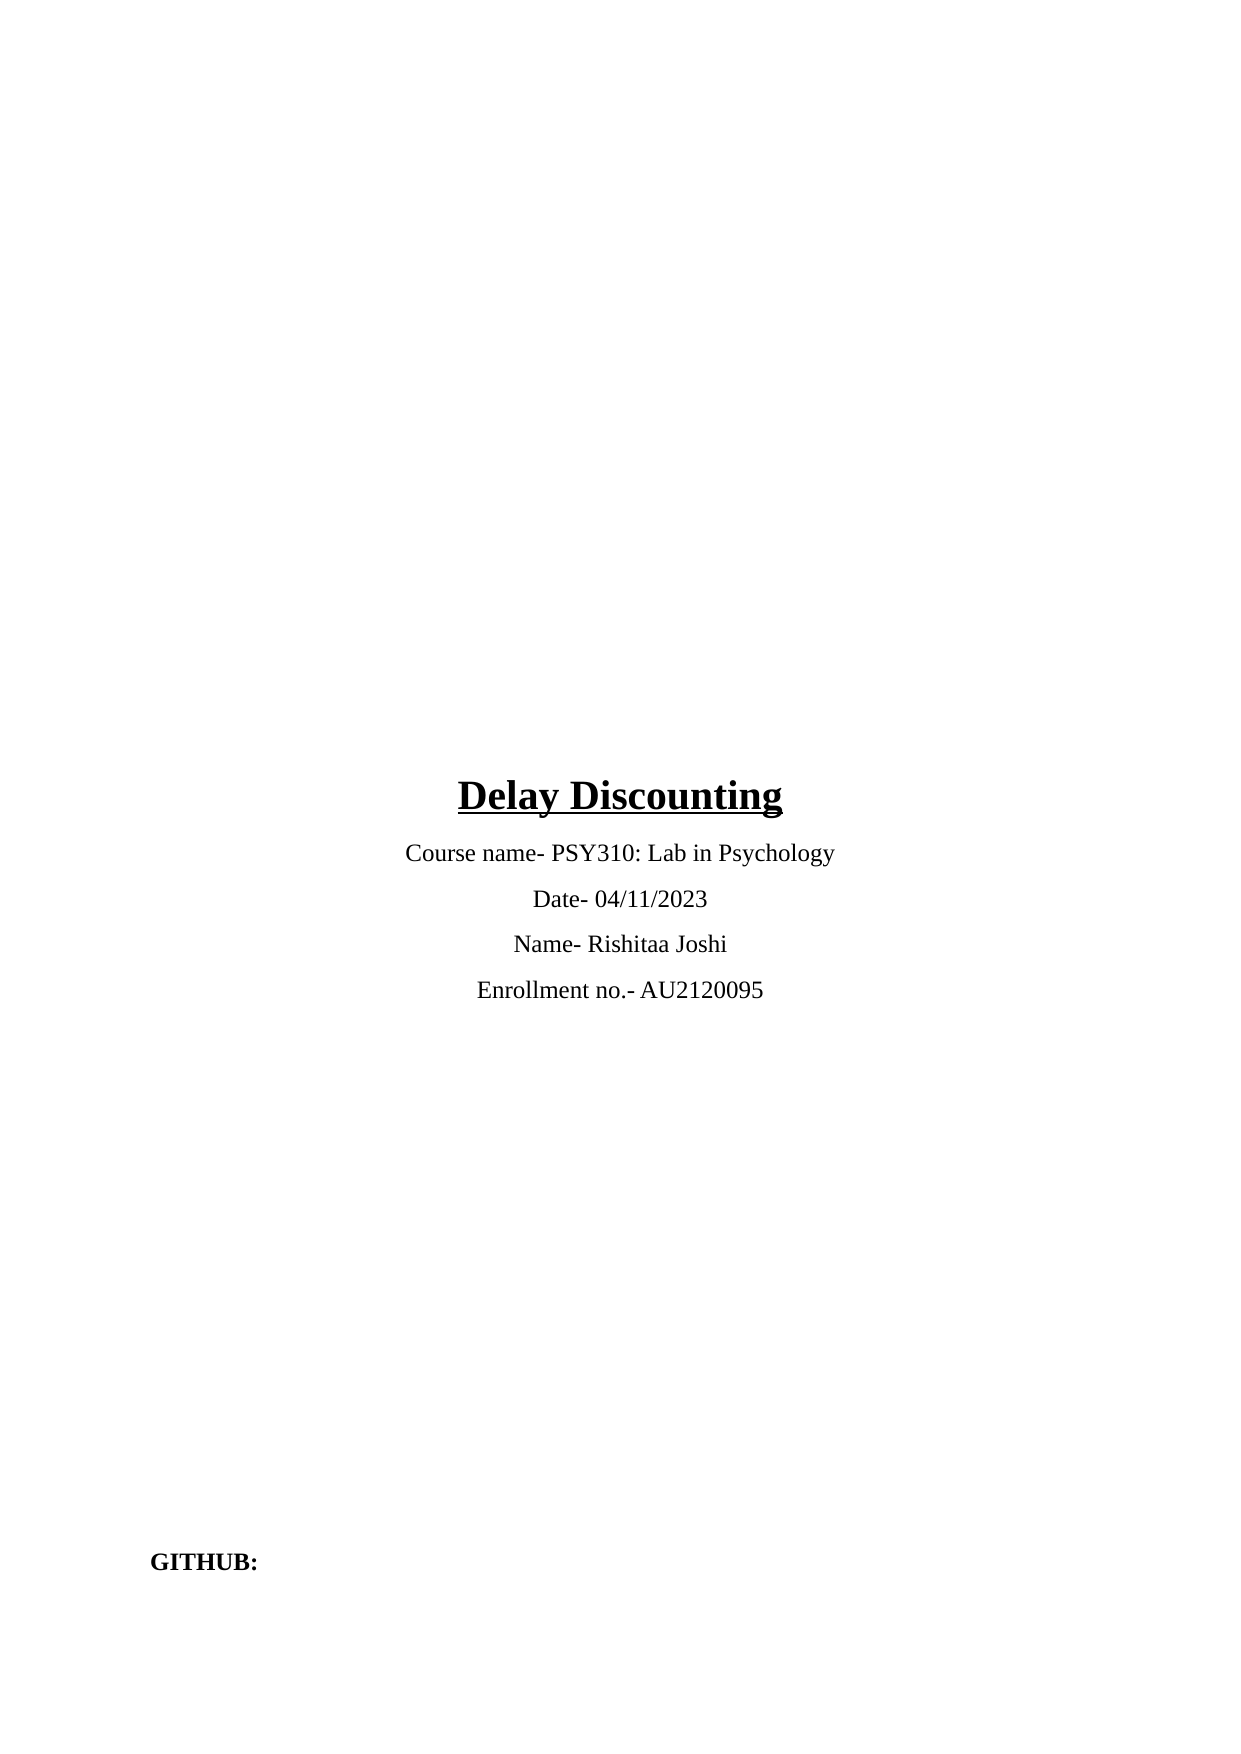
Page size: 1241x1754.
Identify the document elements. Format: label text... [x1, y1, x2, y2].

text Delay Discounting [150, 770, 1090, 818]
text Date- 04/11/2023 [150, 884, 1090, 913]
text GITHUB: [150, 1547, 1090, 1576]
text Name- Rishitaa Joshi [150, 929, 1090, 958]
text Enrollment no.- AU2120095 [150, 975, 1090, 1003]
text Course name- PSY310: Lab in Psychology [150, 838, 1090, 867]
